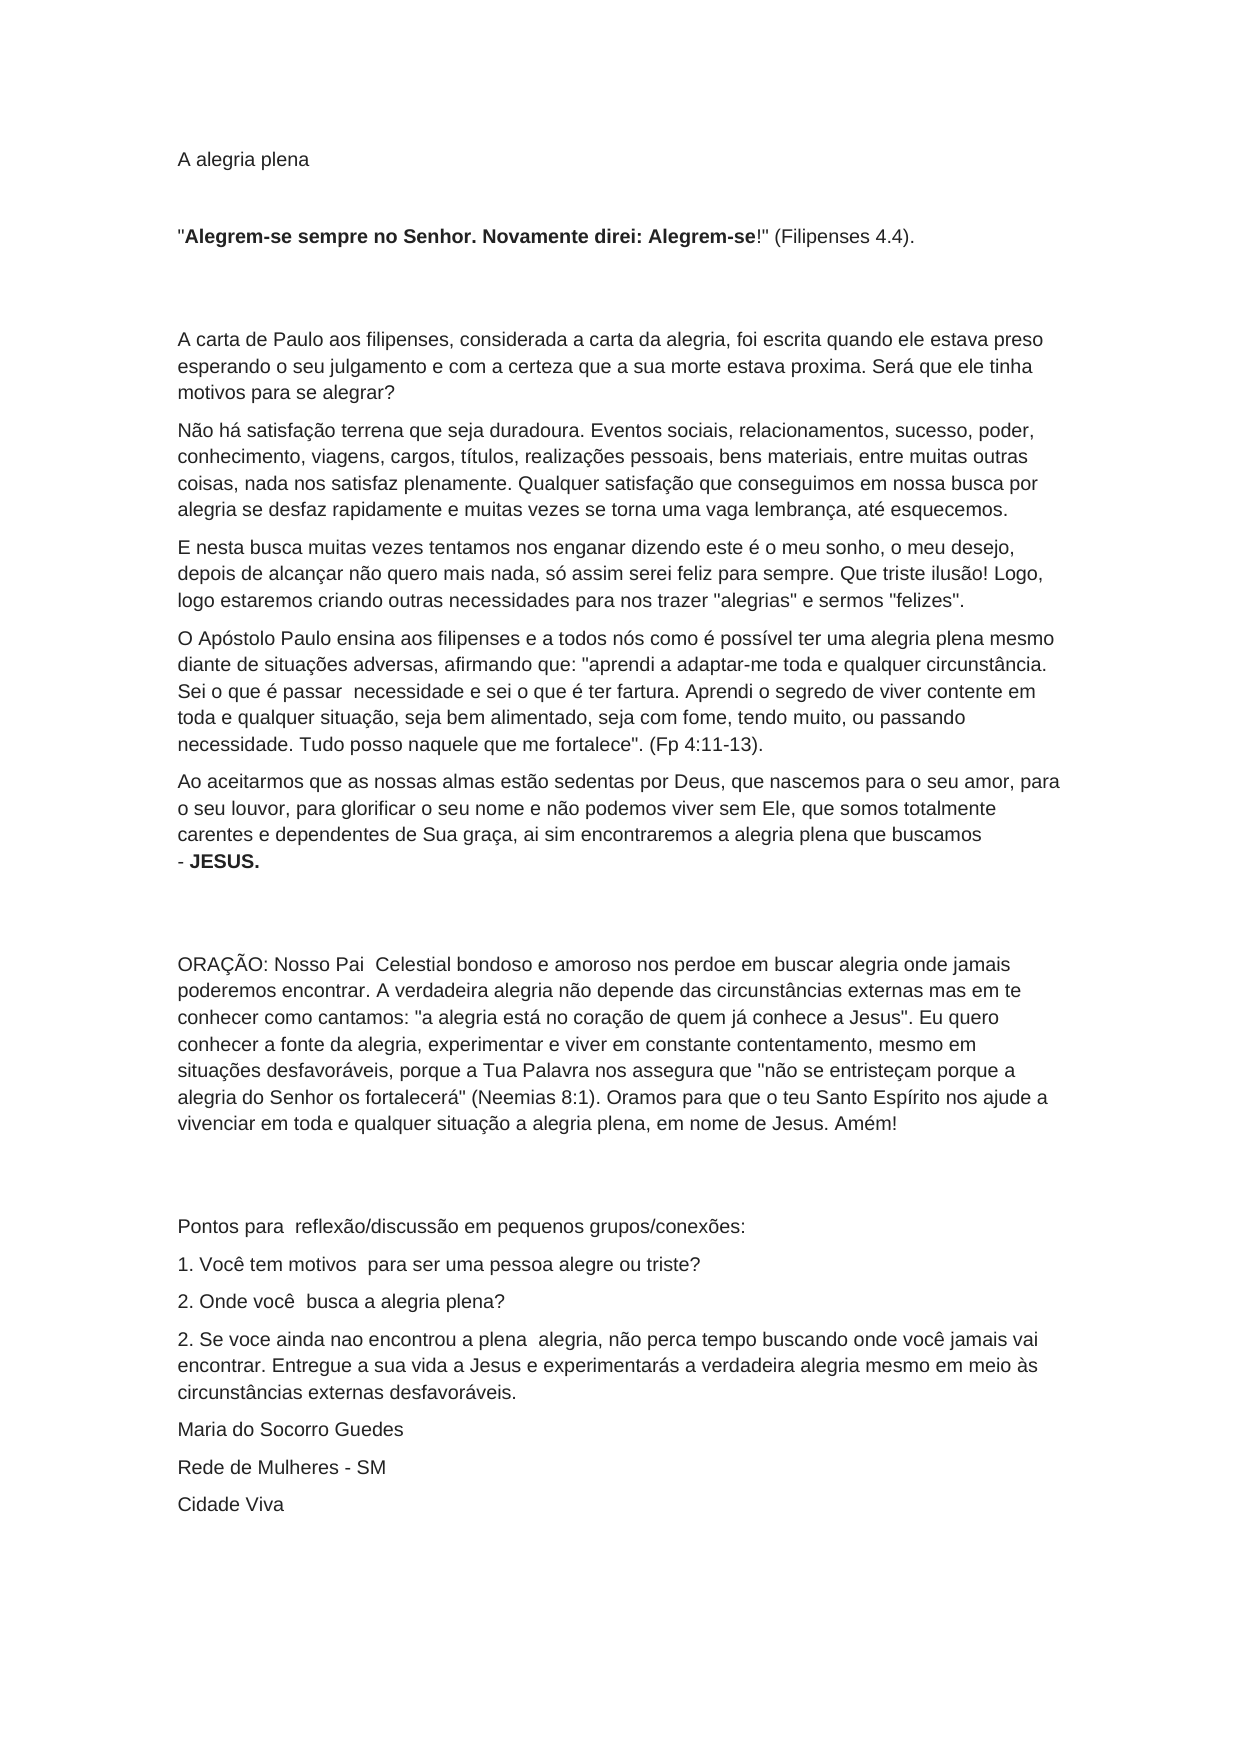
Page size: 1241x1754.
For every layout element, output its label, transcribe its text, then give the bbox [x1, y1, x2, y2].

text "Alegrem-se sempre no Senhor. Novamente direi: Alegrem-se!" (Filipenses 4.4). [177, 221, 1063, 248]
text 2. Onde você busca a alegria plena? [177, 1286, 1063, 1313]
text Rede de Mulheres - SM [177, 1452, 1063, 1478]
text 1. Você tem motivos para ser uma pessoa alegre ou triste? [177, 1249, 1063, 1275]
text Maria do Socorro Guedes [177, 1414, 1063, 1441]
text Pontos para reflexão/discussão em pequenos grupos/conexões: [177, 1211, 1063, 1238]
text Ao aceitarmos que as nossas almas estão sedentas por Deus, que nascemos para o seu amor, para o seu louvor, para glorificar o seu nome e não podemos viver sem Ele, que somos totalmente carentes e dependentes de Sua graça, ai sim encontraremos a alegria plena que buscamos - JESUS. [177, 766, 1063, 872]
text ORAÇÃO: Nosso Pai Celestial bondoso e amoroso nos perdoe em buscar alegria onde jamais poderemos encontrar. A verdadeira alegria não depende das circunstâncias externas mas em te conhecer como cantamos: "a alegria está no coração de quem já conhece a Jesus". Eu quero conhecer a fonte da alegria, experimentar e viver em constante contentamento, mesmo em situações desfavoráveis, porque a Tua Palavra nos assegura que "não se entristeçam porque a alegria do Senhor os fortalecerá" (Neemias 8:1). Oramos para que o teu Santo Espírito nos ajude a vivenciar em toda e qualquer situação a alegria plena, em nome de Jesus. Amém! [177, 949, 1063, 1135]
text A alegria plena [177, 148, 1063, 170]
text Cidade Viva [177, 1489, 1063, 1516]
text A carta de Paulo aos filipenses, considerada a carta da alegria, foi escrita quando ele estava preso esperando o seu julgamento e com a certeza que a sua morte estava proxima. Será que ele tinha motivos para se alegrar? [177, 324, 1063, 404]
text 2. Se voce ainda nao encontrou a plena alegria, não perca tempo buscando onde você jamais vai encontrar. Entregue a sua vida a Jesus e experimentarás a verdadeira alegria mesmo em meio às circunstâncias externas desfavoráveis. [177, 1324, 1063, 1403]
text E nesta busca muitas vezes tentamos nos enganar dizendo este é o meu sonho, o meu desejo, depois de alcançar não quero mais nada, só assim serei feliz para sempre. Que triste ilusão! Logo, logo estaremos criando outras necessidades para nos trazer "alegrias" e sermos "felizes". [177, 532, 1063, 612]
text Não há satisfação terrena que seja duradoura. Eventos sociais, relacionamentos, sucesso, poder, conhecimento, viagens, cargos, títulos, realizações pessoais, bens materiais, entre muitas outras coisas, nada nos satisfaz plenamente. Qualquer satisfação que conseguimos em nossa busca por alegria se desfaz rapidamente e muitas vezes se torna uma vaga lembrança, até esquecemos. [177, 415, 1063, 521]
text O Apóstolo Paulo ensina aos filipenses e a todos nós como é possível ter uma alegria plena mesmo diante de situações adversas, afirmando que: "aprendi a adaptar-me toda e qualquer circunstância. Sei o que é passar necessidade e sei o que é ter fartura. Aprendi o segredo de viver contente em toda e qualquer situação, seja bem alimentado, seja com fome, tendo muito, ou passando necessidade. Tudo posso naquele que me fortalece". (Fp 4:11-13). [177, 622, 1063, 755]
